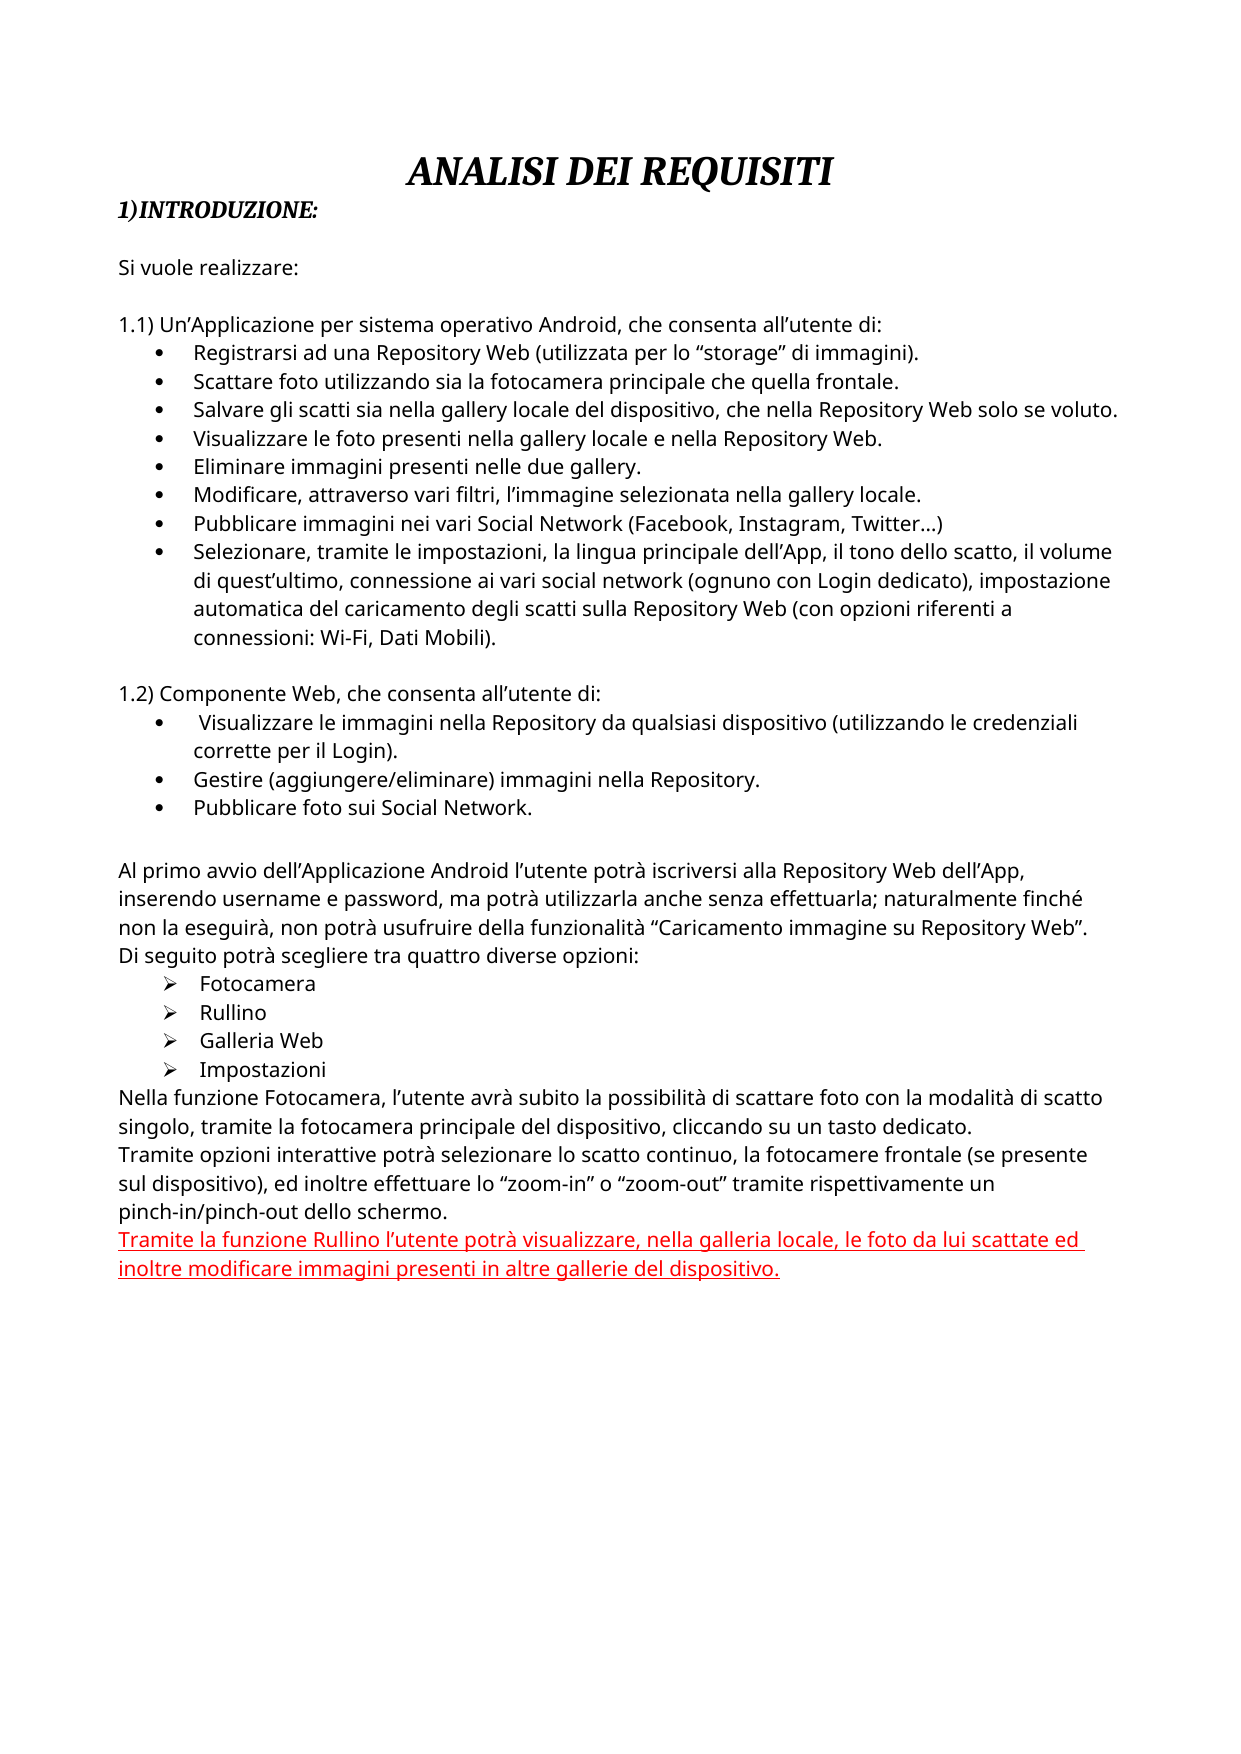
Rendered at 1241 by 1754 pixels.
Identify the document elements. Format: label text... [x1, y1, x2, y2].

list Visualizzare le foto presenti nella gallery locale e nella Repository Web. [156, 424, 1122, 452]
list Impostazioni [162, 1055, 1122, 1083]
text ANALISI DEI REQUISITI [118, 148, 1122, 196]
list Scattare foto utilizzando sia la fotocamera principale che quella frontale. [156, 367, 1122, 395]
list Modificare, attraverso vari filtri, l’immagine selezionata nella gallery locale. [156, 481, 1122, 509]
list Rullino [162, 998, 1122, 1026]
list Galleria Web [162, 1026, 1122, 1055]
text 1)INTRODUZIONE: [118, 196, 1122, 224]
list Registrarsi ad una Repository Web (utilizzata per lo “storage” di immagini). [156, 338, 1122, 367]
list Gestire (aggiungere/eliminare) immagini nella Repository. [156, 765, 1122, 793]
list Selezionare, tramite le impostazioni, la lingua principale dell’App, il tono dello scatto, il volume di quest’ultimo, connessione ai vari social network (ognuno con Login dedicato), impostazione automatica del caricamento degli scatti sulla Repository Web (con opzioni riferenti a connessioni: Wi-Fi, Dati Mobili). [156, 537, 1122, 651]
text Di seguito potrà scegliere tra quattro diverse opzioni: [118, 941, 1122, 969]
text Nella funzione Fotocamera, l’utente avrà subito la possibilità di scattare foto con la modalità di scatto singolo, tramite la fotocamera principale del dispositivo, cliccando su un tasto dedicato. [118, 1083, 1122, 1140]
list Pubblicare foto sui Social Network. [156, 793, 1122, 822]
list Fotocamera [162, 969, 1122, 998]
text Tramite la funzione Rullino l’utente potrà visualizzare, nella galleria locale, le foto da lui scattate ed inoltre modificare immagini presenti in altre gallerie del dispositivo. [118, 1226, 1122, 1282]
text Si vuole realizzare: [118, 253, 1122, 281]
list Visualizzare le immagini nella Repository da qualsiasi dispositivo (utilizzando le credenziali corrette per il Login). [156, 708, 1122, 765]
text Al primo avvio dell’Applicazione Android l’utente potrà iscriversi alla Repository Web dell’App, inserendo username e password, ma potrà utilizzarla anche senza effettuarla; naturalmente finché non la eseguirà, non potrà usufruire della funzionalità “Caricamento immagine su Repository Web”. [118, 856, 1122, 941]
list Salvare gli scatti sia nella gallery locale del dispositivo, che nella Repository Web solo se voluto. [156, 395, 1122, 424]
list Eliminare immagini presenti nelle due gallery. [156, 452, 1122, 481]
list Pubblicare immagini nei vari Social Network (Facebook, Instagram, Twitter…) [156, 509, 1122, 537]
text 1.1) Un’Applicazione per sistema operativo Android, che consenta all’utente di: [118, 310, 1122, 338]
text 1.2) Componente Web, che consenta all’utente di: [118, 679, 1122, 708]
text Tramite opzioni interattive potrà selezionare lo scatto continuo, la fotocamere frontale (se presente sul dispositivo), ed inoltre effettuare lo “zoom-in” o “zoom-out” tramite rispettivamente un pinch-in/pinch-out dello schermo. [118, 1140, 1122, 1226]
